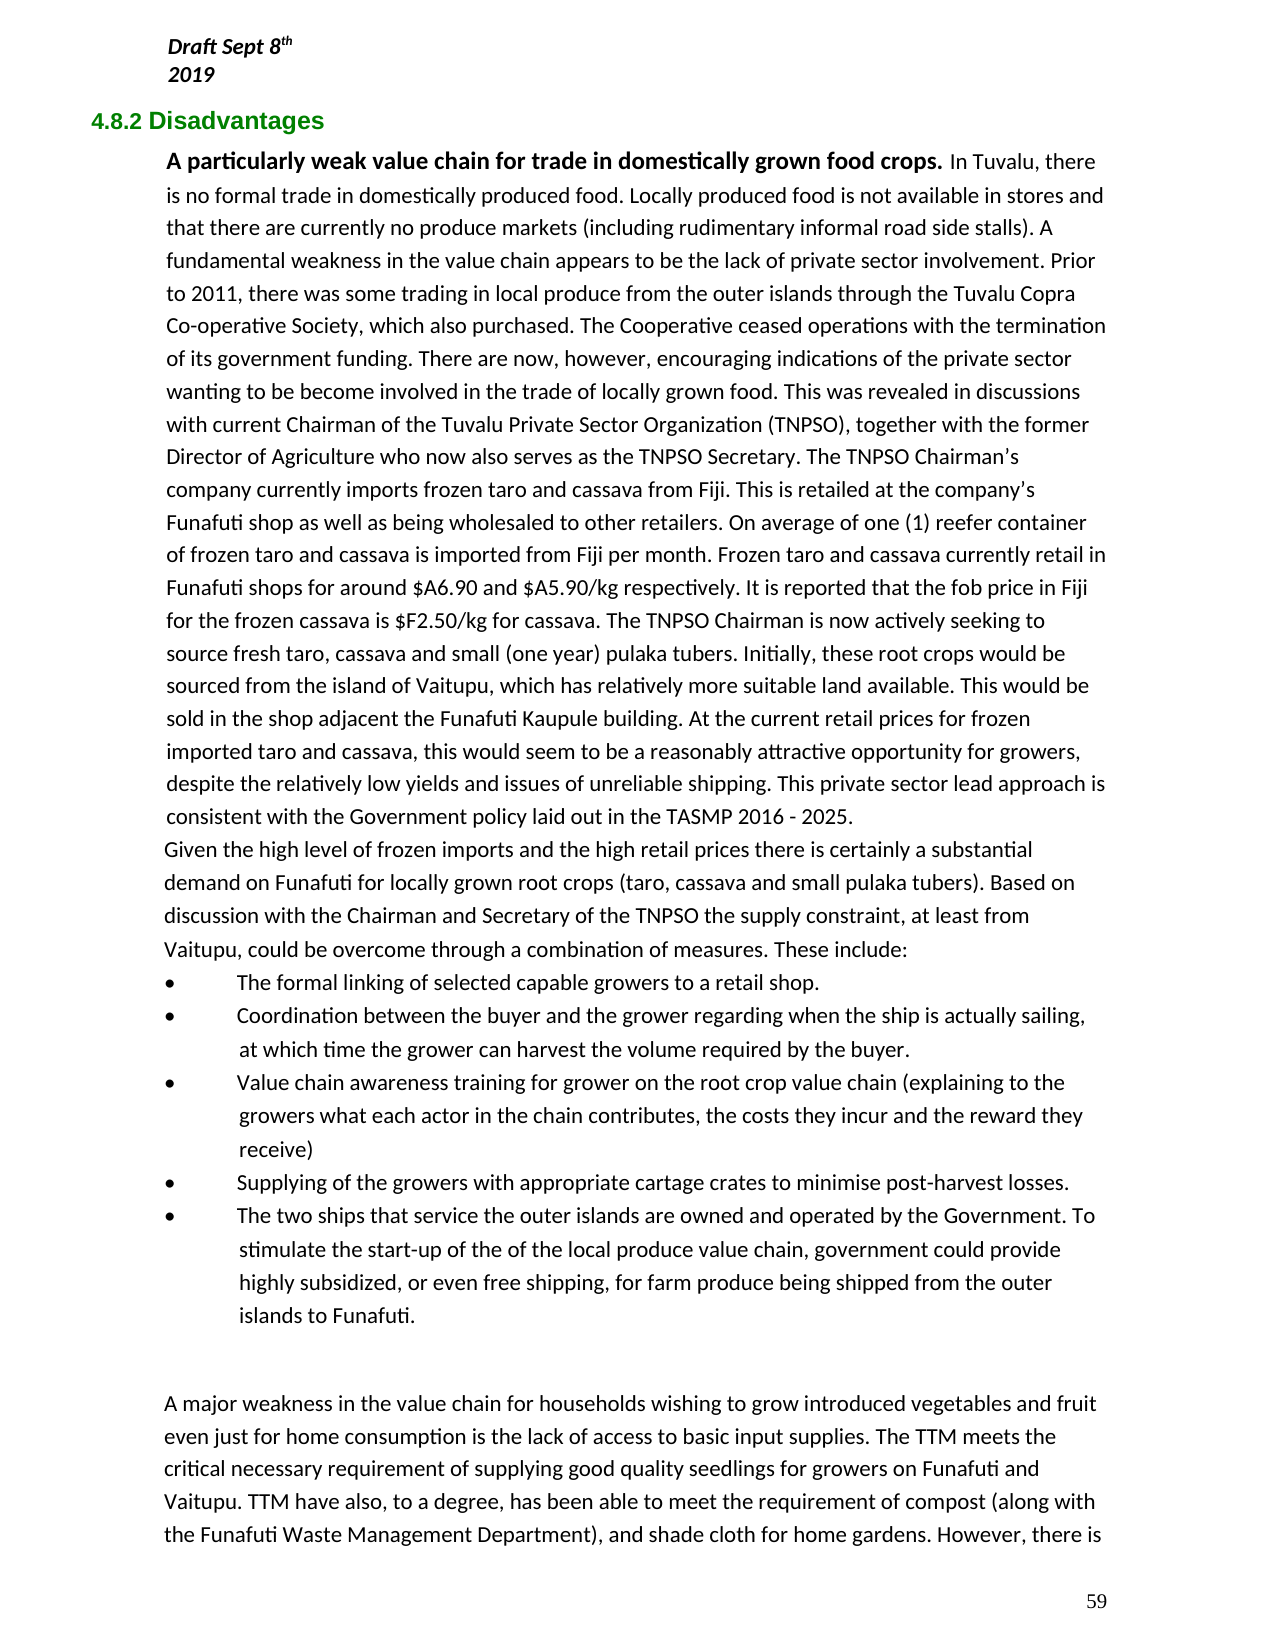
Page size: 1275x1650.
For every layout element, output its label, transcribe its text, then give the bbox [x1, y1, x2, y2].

text growers what each actor in the chain contributes, the costs they incur and the reward they receive) [239, 1102, 1110, 1163]
text A particularly weak value chain for trade in domestically grown food crops. In Tuvalu, there is no formal trade in domestically produced food. Locally produced food is not available in stores and that there are currently no produce markets (including rudimentary informal road side stalls). A fundamental weakness in the value chain appears to be the lack of private sector involvement. Prior to 2011, there was some trading in local produce from the outer islands through the Tuvalu Copra Co-operative Society, which also purchased. The Cooperative ceased operations with the termination of its government funding. There are now, however, encouraging indications of the private sector wanting to be become involved in the trade of locally grown food. This was revealed in discussions with current Chairman of the Tuvalu Private Sector Organization (TNPSO), together with the former Director of Agriculture who now also serves as the TNPSO Secretary. The TNPSO Chairman’s company currently imports frozen taro and cassava from Fiji. This is retailed at the company’s Funafuti shop as well as being wholesaled to other retailers. On average of one (1) reefer container of frozen taro and cassava is imported from Fiji per month. Frozen taro and cassava currently retail in Funafuti shops for around $A6.90 and $A5.90/kg respectively. It is reported that the fob price in Fiji for the frozen cassava is $F2.50/kg for cassava. The TNPSO Chairman is now actively seeking to source fresh taro, cassava and small (one year) pulaka tubers. Initially, these root crops would be sourced from the island of Vaitupu, which has relatively more suitable land available. This would be sold in the shop adjacent the Funafuti Kaupule building. At the current retail prices for frozen imported taro and cassava, this would seem to be a reasonably attractive opportunity for growers, despite the relatively low yields and issues of unreliable shipping. This private sector lead approach is consistent with the Government policy laid out in the TASMP 2016 - 2025. [166, 146, 1110, 830]
text Given the high level of frozen imports and the high retail prices there is certainly a substantial demand on Funafuti for locally grown root crops (taro, cassava and small pulaka tubers). Based on discussion with the Chairman and Secretary of the TNPSO the supply constraint, at least from Vaitupu, could be overcome through a combination of measures. These include: [164, 835, 1110, 963]
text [164, 1389, 1110, 1548]
list Supplying of the growers with appropriate cartage crates to minimise post-harvest losses. [91, 1168, 1110, 1196]
subtitle 4.8.2 Disadvantages [91, 106, 1110, 135]
list The formal linking of selected capable growers to a retail shop. [91, 968, 1110, 996]
text at which time the grower can harvest the volume required by the buyer. [239, 1035, 1110, 1063]
list Coordination between the buyer and the grower regarding when the ship is actually sailing, [91, 1002, 1110, 1029]
list Value chain awareness training for grower on the root crop value chain (explaining to the [91, 1068, 1110, 1096]
list The two ships that service the outer islands are owned and operated by the Government. To [91, 1202, 1110, 1229]
text stimulate the start-up of the of the local produce value chain, government could provide highly subsidized, or even free shipping, for farm produce being shipped from the outer islands to Funafuti. [239, 1235, 1110, 1329]
